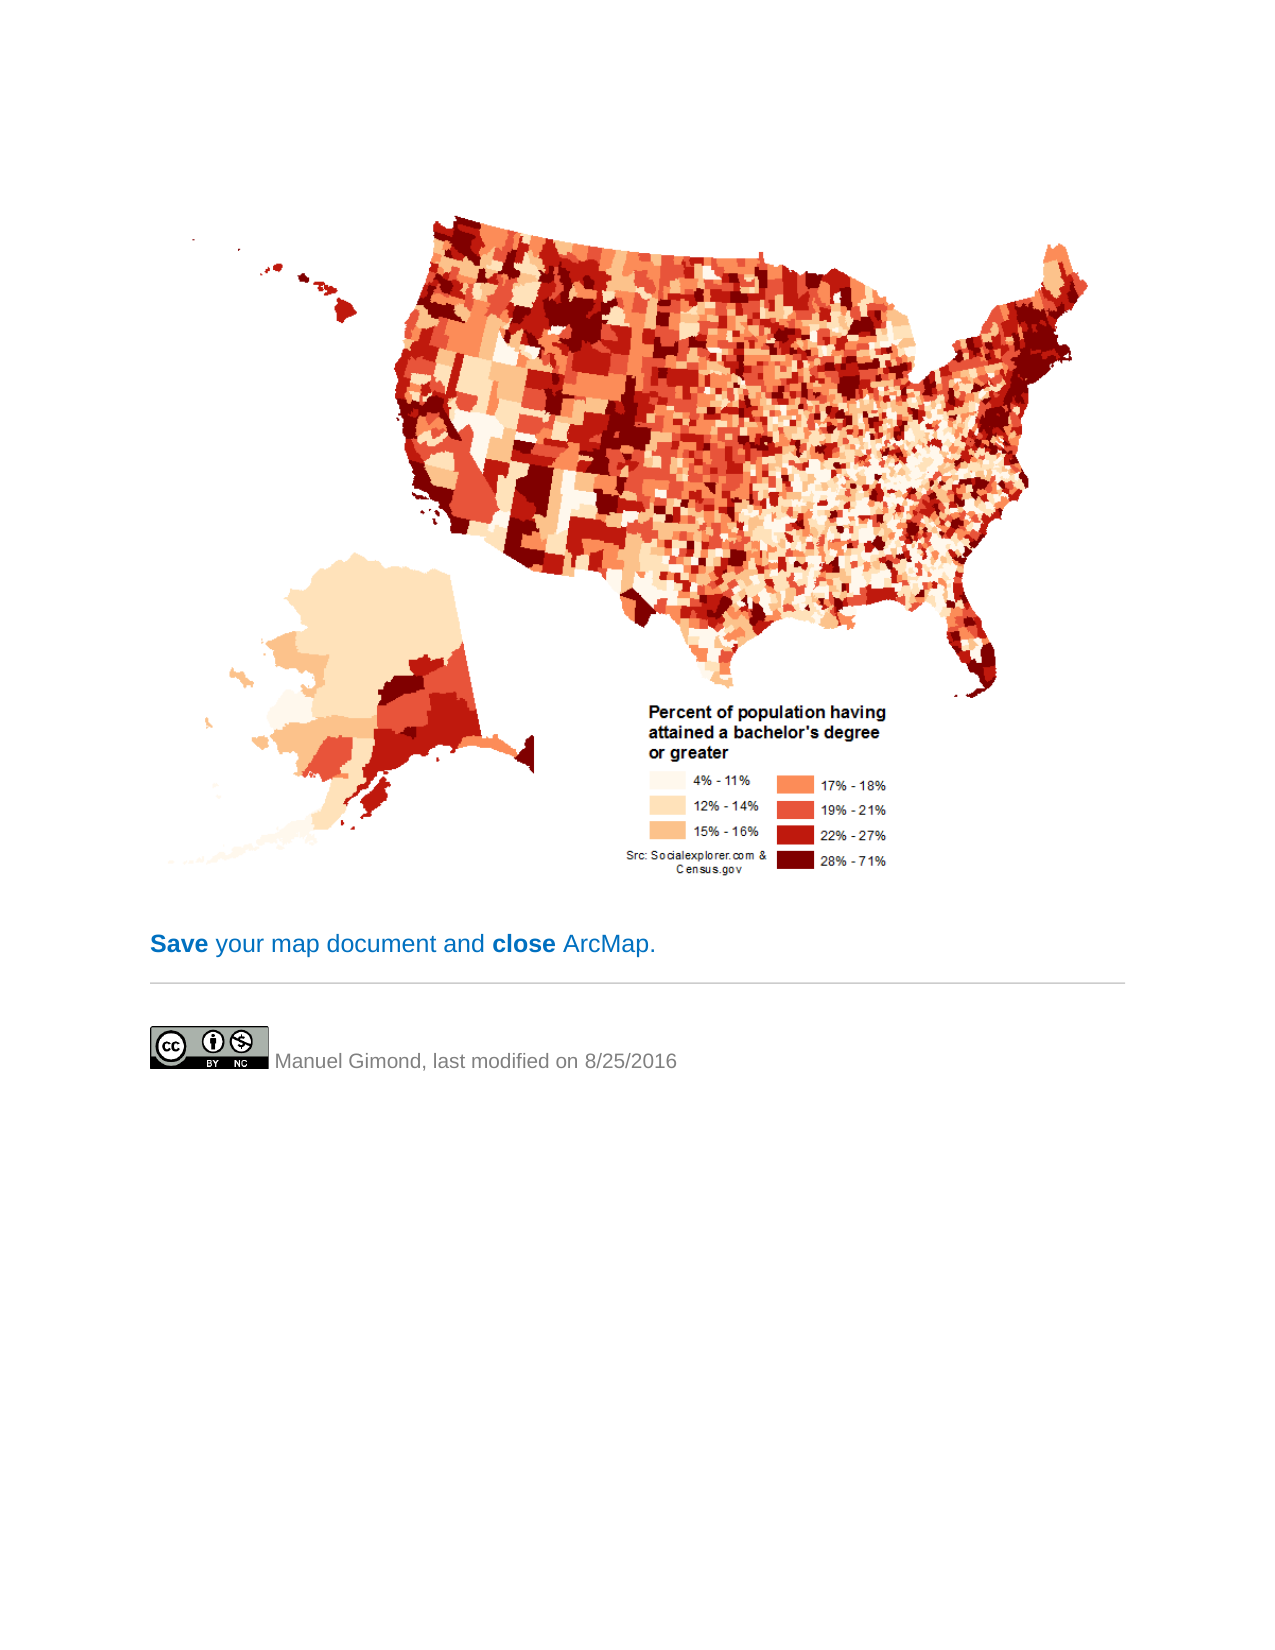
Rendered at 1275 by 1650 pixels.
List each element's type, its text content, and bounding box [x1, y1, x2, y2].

text Manuel Gimond, last modified on [150, 1027, 1125, 1073]
picture [150, 150, 1125, 904]
text Save your map document and close ArcMap. [150, 928, 1125, 957]
picture [150, 1026, 269, 1069]
